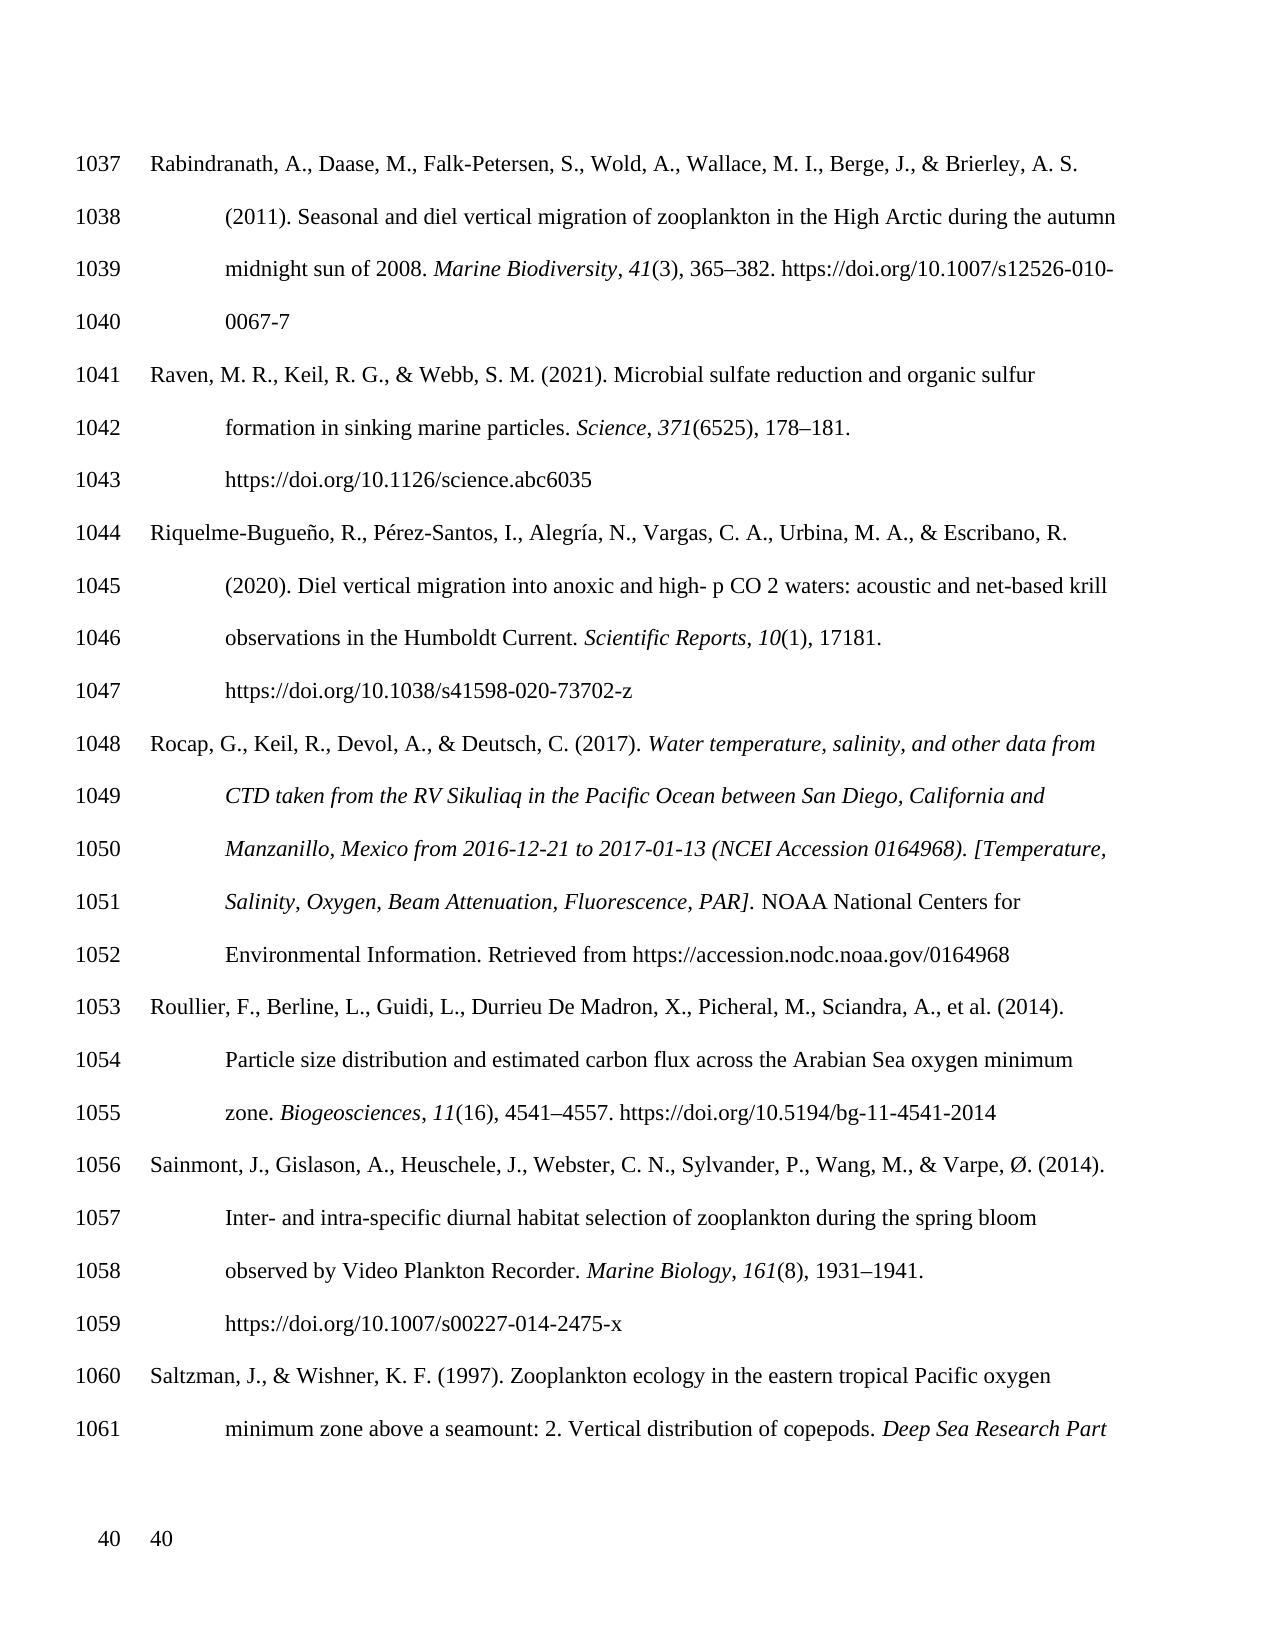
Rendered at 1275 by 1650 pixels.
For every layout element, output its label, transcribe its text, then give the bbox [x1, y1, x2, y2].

text Sainmont, J., Gislason, A., Heuschele, J., Webster, C. N., Sylvander, P., Wang, M., & Varpe, Ø. (2014). Inter- and intra-specific diurnal habitat selection of zooplankton during the spring bloom observed by Video Plankton Recorder. Marine Biology, 161(8), 1931–1941. https://doi.org/10.1007/s00227-014-2475-x [150, 1151, 1125, 1336]
text Riquelme-Bugueño, R., Pérez-Santos, I., Alegría, N., Vargas, C. A., Urbina, M. A., & Escribano, R. (2020). Diel vertical migration into anoxic and high- p CO 2 waters: acoustic and net-based krill observations in the Humboldt Current. Scientific Reports, 10(1), 17181. https://doi.org/10.1038/s41598-020-73702-z [150, 519, 1125, 703]
text Rabindranath, A., Daase, M., Falk-Petersen, S., Wold, A., Wallace, M. I., Berge, J., & Brierley, A. S. (2011). Seasonal and diel vertical migration of zooplankton in the High Arctic during the autumn midnight sun of 2008. Marine Biodiversity, 41(3), 365–382. https://doi.org/10.1007/s12526-010-0067-7 [150, 150, 1125, 334]
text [150, 1362, 1125, 1441]
text Raven, M. R., Keil, R. G., & Webb, S. M. (2021). Microbial sulfate reduction and organic sulfur formation in sinking marine particles. Science, 371(6525), 178–181. https://doi.org/10.1126/science.abc6035 [150, 361, 1125, 493]
text Rocap, G., Keil, R., Devol, A., & Deutsch, C. (2017). Water temperature, salinity, and other data from CTD taken from the RV Sikuliaq in the Pacific Ocean between San Diego, California and Manzanillo, Mexico from 2016-12-21 to 2017-01-13 (NCEI Accession 0164968). [Temperature, Salinity, Oxygen, Beam Attenuation, Fluorescence, PAR]. NOAA National Centers for Environmental Information. Retrieved from https://accession.nodc.noaa.gov/0164968 [150, 730, 1125, 967]
text Roullier, F., Berline, L., Guidi, L., Durrieu De Madron, X., Picheral, M., Sciandra, A., et al. (2014). Particle size distribution and estimated carbon flux across the Arabian Sea oxygen minimum zone. Biogeosciences, 11(16), 4541–4557. https://doi.org/10.5194/bg-11-4541-2014 [150, 993, 1125, 1125]
